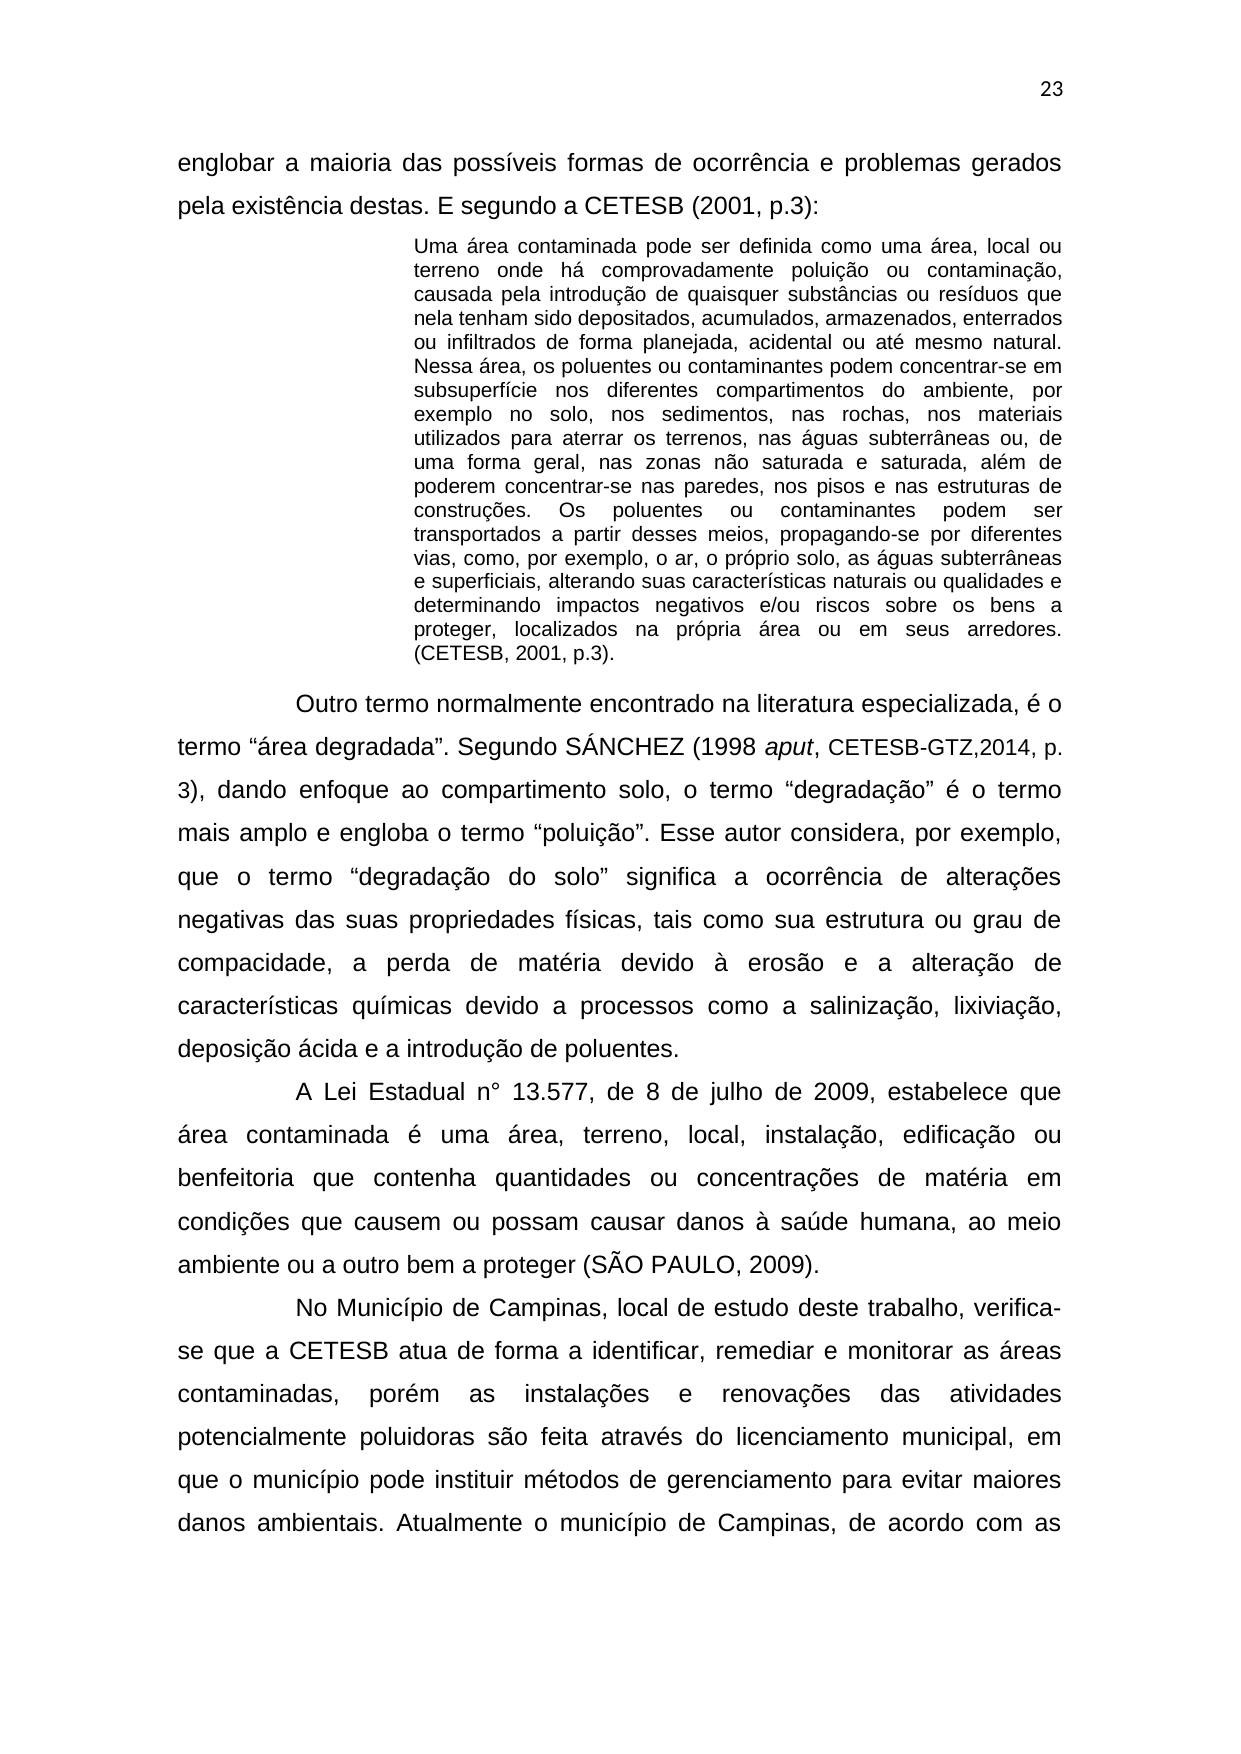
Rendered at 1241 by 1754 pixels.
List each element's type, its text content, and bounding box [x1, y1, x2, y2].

text Uma área contaminada pode ser definida como uma área, local ou terreno onde há comprovadamente poluição ou contaminação, causada pela introdução de quaisquer substâncias ou resíduos que nela tenham sido depositados, acumulados, armazenados, enterrados ou infiltrados de forma planejada, acidental ou até mesmo natural. Nessa área, os poluentes ou contaminantes podem concentrar-se em subsuperfície nos diferentes compartimentos do ambiente, por exemplo no solo, nos sedimentos, nas rochas, nos materiais utilizados para aterrar os terrenos, nas águas subterrâneas ou, de uma forma geral, nas zonas não saturada e saturada, além de poderem concentrar-se nas paredes, nos pisos e nas estruturas de construções. Os poluentes ou contaminantes podem ser transportados a partir desses meios, propagando-se por diferentes vias, como, por exemplo, o ar, o próprio solo, as águas subterrâneas e superficiais, alterando suas características naturais ou qualidades e determinando impactos negativos e/ou riscos sobre os bens a proteger, localizados na própria área ou em seus arredores. (CETESB, 2001, p.3). [413, 234, 1063, 665]
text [177, 1293, 1063, 1537]
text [177, 148, 1063, 219]
text Outro termo normalmente encontrado na literatura especializada, é o termo “área degradada”. Segundo SÁNCHEZ (1998 aput, CETESB-GTZ,2014, p. 3), dando enfoque ao compartimento solo, o termo “degradação” é o termo mais amplo e engloba o termo “poluição”. Esse autor considera, por exemplo, que o termo “degradação do solo” significa a ocorrência de alterações negativas das suas propriedades físicas, tais como sua estrutura ou grau de compacidade, a perda de matéria devido à erosão e a alteração de características químicas devido a processos como a salinização, lixiviação, deposição ácida e a introdução de poluentes. [177, 689, 1063, 1063]
text A Lei Estadual n° 13.577, de 8 de julho de 2009, estabelece que área contaminada é uma área, terreno, local, instalação, edificação ou benfeitoria que contenha quantidades ou concentrações de matéria em condições que causem ou possam causar danos à saúde humana, ao meio ambiente ou a outro bem a proteger (SÃO PAULO, 2009). [177, 1077, 1063, 1278]
